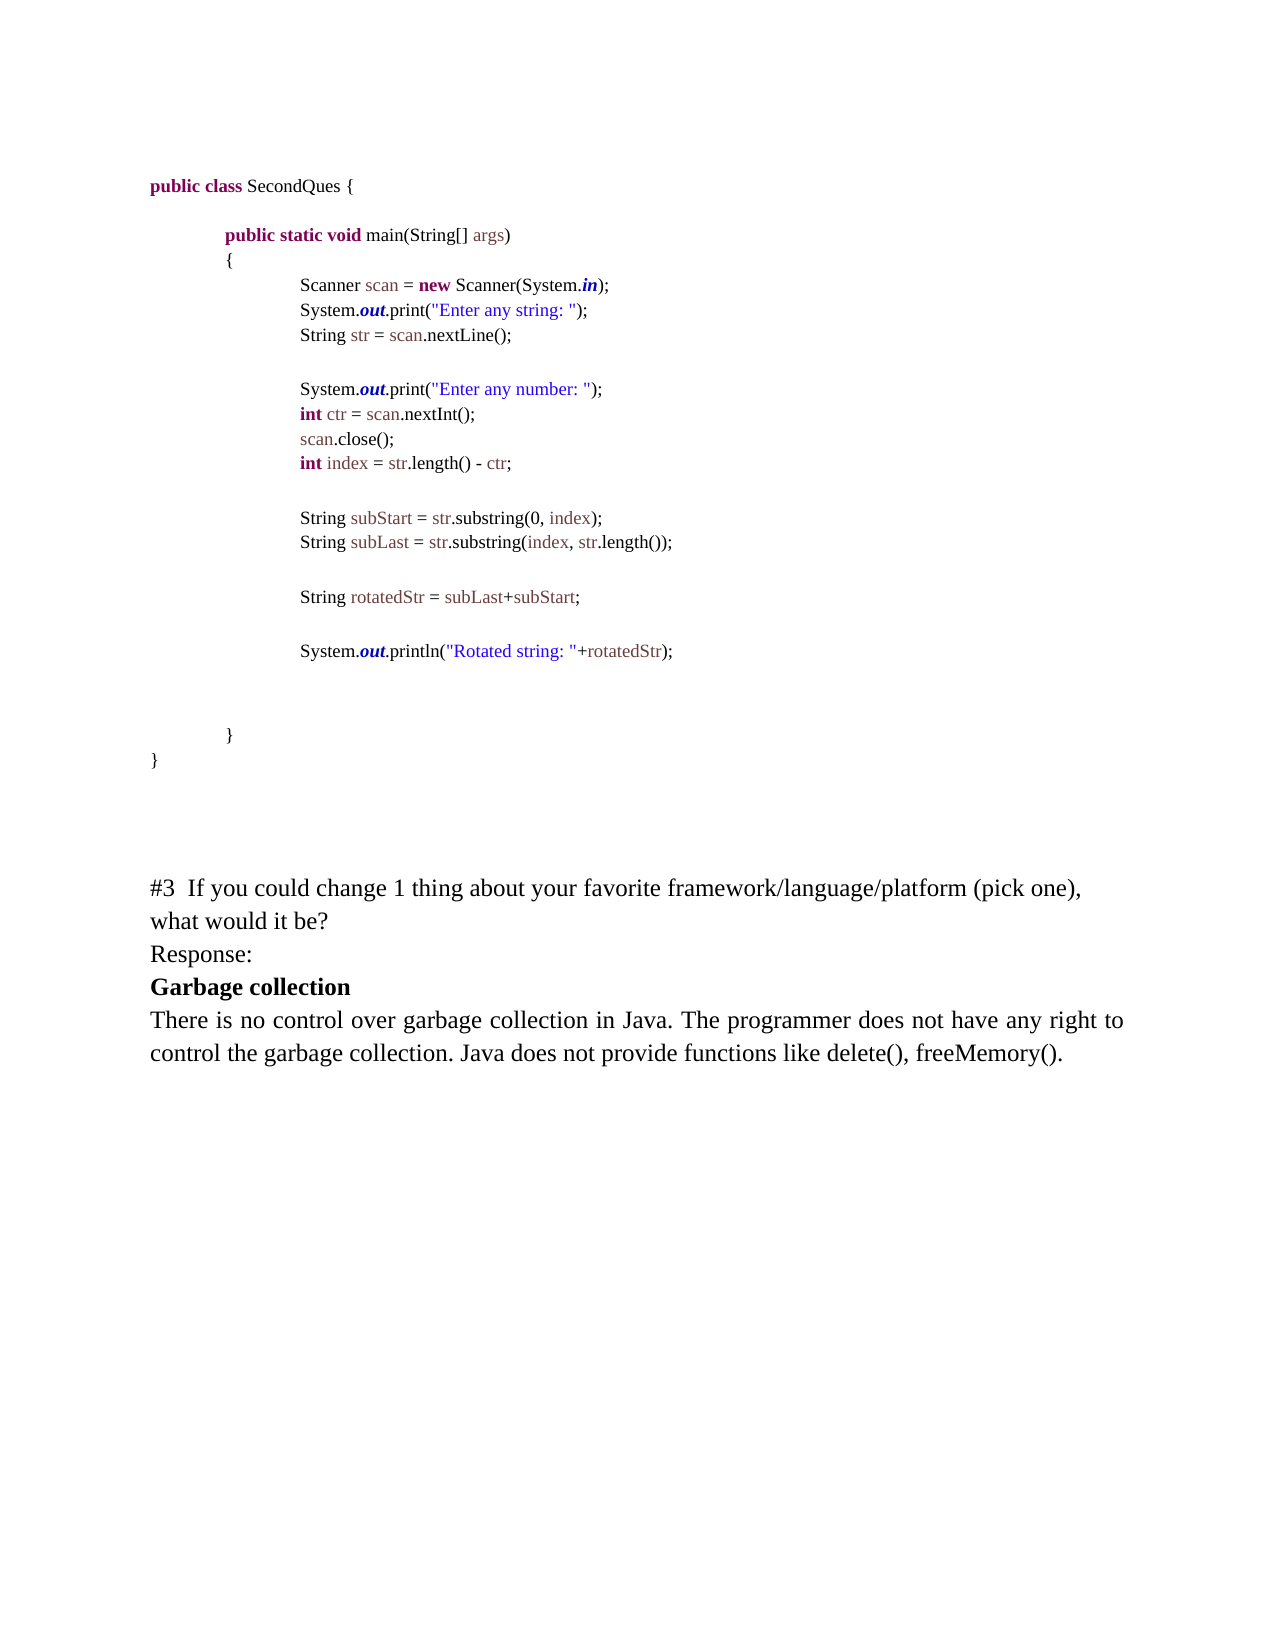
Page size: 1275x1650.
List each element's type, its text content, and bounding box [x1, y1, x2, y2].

text Garbage collection [150, 972, 1125, 1001]
text { [150, 249, 1125, 271]
text scan.close(); [150, 427, 1125, 449]
text } [150, 749, 1125, 771]
text System.out.println("Rotated string: "+rotatedStr); [150, 640, 1125, 662]
text Response: [150, 939, 1125, 968]
text #3 If you could change 1 thing about your favorite framework/language/platform (pick one), what would it be? [150, 873, 1125, 934]
text String subLast = str.substring(index, str.length()); [150, 531, 1125, 553]
text public class SecondQues { [150, 175, 1125, 196]
text } [150, 724, 1125, 746]
text int index = str.length() - ctr; [150, 452, 1125, 474]
text public static void main(String[] args) [150, 224, 1125, 246]
text Scanner scan = new Scanner(System.in); [150, 274, 1125, 296]
text String str = scan.nextLine(); [150, 323, 1125, 345]
text System.out.print("Enter any number: "); [150, 378, 1125, 399]
text String rotatedStr = subLast+subStart; [150, 586, 1125, 607]
text There is no control over garbage collection in Java. The programmer does not have any right to control the garbage collection. Java does not provide functions like delete(), freeMemory(). [150, 1005, 1125, 1067]
text System.out.print("Enter any string: "); [150, 299, 1125, 320]
text String subStart = str.substring(0, index); [150, 507, 1125, 528]
text int ctr = scan.nextInt(); [150, 403, 1125, 424]
